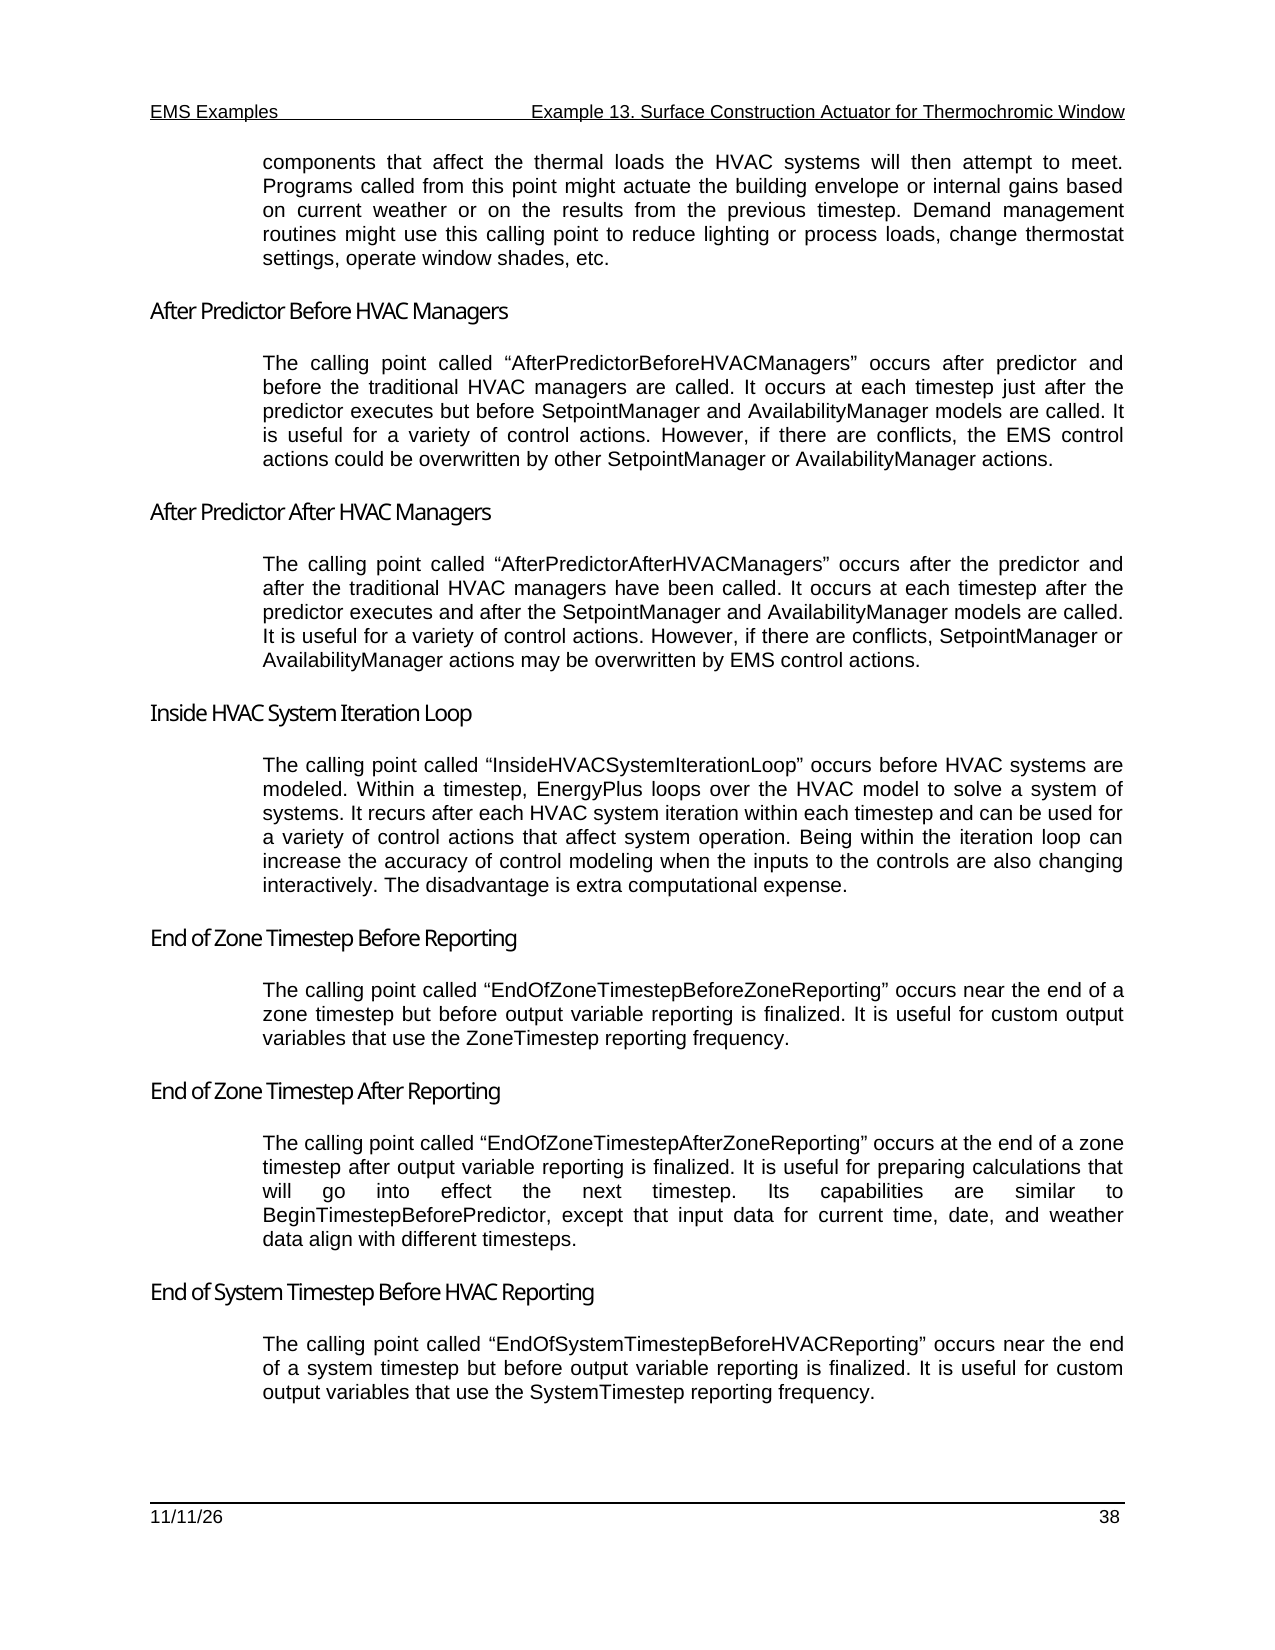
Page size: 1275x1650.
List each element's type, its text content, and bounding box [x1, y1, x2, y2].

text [262, 150, 1125, 270]
text The calling point called “EndOfSystemTimestepBeforeHVACReporting” occurs near the end of a system timestep but before output variable reporting is finalized. It is useful for custom output variables that use the SystemTimestep reporting frequency. [262, 1332, 1125, 1404]
text The calling point called “EndOfZoneTimestepAfterZoneReporting” occurs at the end of a zone timestep after output variable reporting is finalized. It is useful for preparing calculations that will go into effect the next timestep. Its capabilities are similar to BeginTimestepBeforePredictor, except that input data for current time, date, and weather data align with different timesteps. [262, 1131, 1125, 1251]
text The calling point called “AfterPredictorAfterHVACManagers” occurs after the predictor and after the traditional HVAC managers have been called. It occurs at each timestep after the predictor executes and after the SetpointManager and AvailabilityManager models are called. It is useful for a variety of control actions. However, if there are conflicts, SetpointManager or AvailabilityManager actions may be overwritten by EMS control actions. [262, 552, 1125, 672]
text The calling point called “EndOfZoneTimestepBeforeZoneReporting” occurs near the end of a zone timestep but before output variable reporting is finalized. It is useful for custom output variables that use the ZoneTimestep reporting frequency. [262, 978, 1125, 1050]
subtitle End of Zone Timestep Before Reporting [150, 922, 1125, 953]
text The calling point called “InsideHVACSystemIterationLoop” occurs before HVAC systems are modeled. Within a timestep, EnergyPlus loops over the HVAC model to solve a system of systems. It recurs after each HVAC system iteration within each timestep and can be used for a variety of control actions that affect system operation. Being within the iteration loop can increase the accuracy of control modeling when the inputs to the controls are also changing interactively. The disadvantage is extra computational expense. [262, 753, 1125, 897]
subtitle After Predictor Before HVAC Managers [150, 295, 1125, 326]
subtitle End of System Timestep Before HVAC Reporting [150, 1276, 1125, 1307]
text The calling point called “AfterPredictorBeforeHVACManagers” occurs after predictor and before the traditional HVAC managers are called. It occurs at each timestep just after the predictor executes but before SetpointManager and AvailabilityManager models are called. It is useful for a variety of control actions. However, if there are conflicts, the EMS control actions could be overwritten by other SetpointManager or AvailabilityManager actions. [262, 351, 1125, 471]
subtitle End of Zone Timestep After Reporting [150, 1075, 1125, 1106]
subtitle Inside HVAC System Iteration Loop [150, 697, 1125, 728]
subtitle After Predictor After HVAC Managers [150, 496, 1125, 527]
